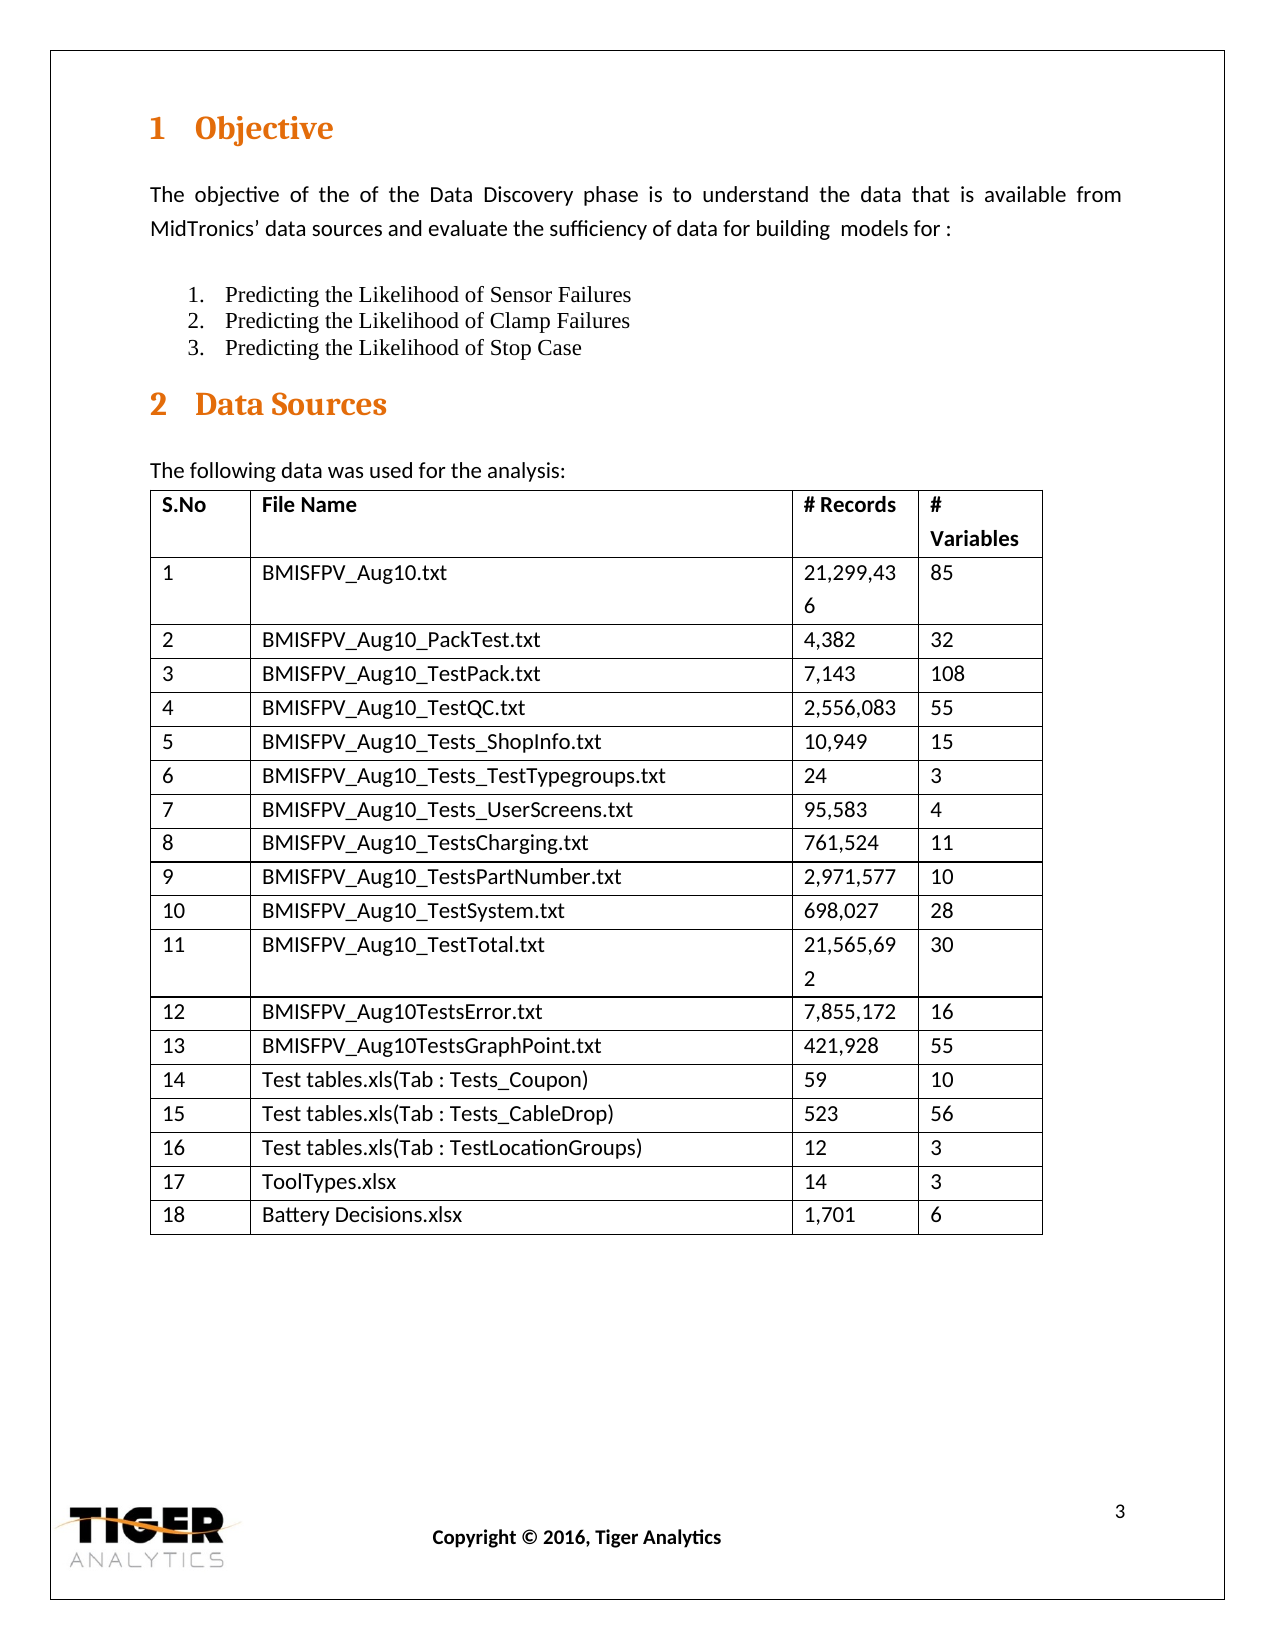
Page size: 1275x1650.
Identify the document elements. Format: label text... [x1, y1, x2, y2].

table_cell 12 [151, 998, 250, 1030]
table_cell 32 [919, 625, 1042, 658]
table_cell BMISFPV_Aug10.txt [251, 558, 792, 624]
table_cell Test tables.xls(Tab : Tests_Coupon) [251, 1065, 792, 1098]
table_cell BMISFPV_Aug10_TestQC.txt [251, 693, 792, 726]
table_cell BMISFPV_Aug10_Tests_ShopInfo.txt [251, 727, 792, 760]
table_cell 14 [151, 1065, 250, 1098]
table_cell Test tables.xls(Tab : Tests_CableDrop) [251, 1099, 792, 1132]
table_cell 1 [151, 558, 250, 624]
subtitle Data Sources [150, 385, 1125, 423]
table_cell 6 [919, 1201, 1042, 1233]
table_header File Name [251, 491, 792, 557]
table_cell Battery Decisions.xlsx [251, 1201, 792, 1233]
table_cell 16 [151, 1133, 250, 1166]
table_cell 95,583 [793, 795, 918, 827]
table_cell 3 [919, 761, 1042, 794]
table_cell 4 [151, 693, 250, 726]
table_cell 55 [919, 1031, 1042, 1064]
table_cell BMISFPV_Aug10_Tests_TestTypegroups.txt [251, 761, 792, 794]
table_cell 10 [919, 863, 1042, 895]
table_cell 9 [151, 863, 250, 895]
text The objective of the of the Data Discovery phase is to understand the data that is available from MidTronics’ data sources and evaluate the sufficiency of data for building models for : [150, 180, 1125, 242]
table_cell BMISFPV_Aug10_PackTest.txt [251, 625, 792, 658]
list Predicting the Likelihood of Sensor Failures [187, 281, 1125, 307]
table_cell BMISFPV_Aug10_TestsPartNumber.txt [251, 863, 792, 895]
table_cell BMISFPV_Aug10TestsGraphPoint.txt [251, 1031, 792, 1064]
text The following data was used for the analysis: [150, 456, 1125, 484]
table_cell BMISFPV_Aug10_TestSystem.txt [251, 896, 792, 929]
table_cell 10 [151, 896, 250, 929]
table_cell 13 [151, 1031, 250, 1064]
table_cell 16 [919, 998, 1042, 1030]
table_cell BMISFPV_Aug10_Tests_UserScreens.txt [251, 795, 792, 827]
table_cell 15 [151, 1099, 250, 1132]
table_cell 12 [793, 1133, 918, 1166]
table_cell 10,949 [793, 727, 918, 760]
table_cell 7 [151, 795, 250, 827]
table_cell 8 [151, 829, 250, 861]
table_cell 11 [151, 930, 250, 996]
table_cell 1,701 [793, 1201, 918, 1233]
table_cell 11 [919, 829, 1042, 861]
table_cell 2,556,083 [793, 693, 918, 726]
table_cell 21,299,436 [793, 558, 918, 624]
table_header # Records [793, 491, 918, 557]
list Predicting the Likelihood of Stop Case [187, 334, 1125, 360]
table_cell ToolTypes.xlsx [251, 1167, 792, 1199]
table_cell 15 [919, 727, 1042, 760]
table_cell 6 [151, 761, 250, 794]
table_cell 85 [919, 558, 1042, 624]
list Predicting the Likelihood of Clamp Failures [187, 307, 1125, 334]
table_cell 56 [919, 1099, 1042, 1132]
subtitle Objective [150, 109, 1125, 148]
table_cell 10 [919, 1065, 1042, 1098]
table_cell 17 [151, 1167, 250, 1199]
table_cell 421,928 [793, 1031, 918, 1064]
table_cell 4 [919, 795, 1042, 827]
table_header S.No [151, 491, 250, 557]
table_cell 18 [151, 1201, 250, 1233]
table_cell 698,027 [793, 896, 918, 929]
table_cell 5 [151, 727, 250, 760]
table_header # Variables [919, 491, 1042, 557]
table_cell 3 [919, 1167, 1042, 1199]
table_cell BMISFPV_Aug10_TestsCharging.txt [251, 829, 792, 861]
table_cell 2 [151, 625, 250, 658]
table_cell BMISFPV_Aug10_TestPack.txt [251, 659, 792, 692]
table_cell BMISFPV_Aug10TestsError.txt [251, 998, 792, 1030]
table_cell 523 [793, 1099, 918, 1132]
table_cell 30 [919, 930, 1042, 996]
table_cell 108 [919, 659, 1042, 692]
table_cell 2,971,577 [793, 863, 918, 895]
table_cell 3 [919, 1133, 1042, 1166]
table_cell 7,143 [793, 659, 918, 692]
table_cell 21,565,692 [793, 930, 918, 996]
table_cell 55 [919, 693, 1042, 726]
table_cell Test tables.xls(Tab : TestLocationGroups) [251, 1133, 792, 1166]
table_cell 14 [793, 1167, 918, 1199]
picture [51, 1499, 247, 1574]
table_cell 24 [793, 761, 918, 794]
table_cell 28 [919, 896, 1042, 929]
table_cell 761,524 [793, 829, 918, 861]
table_cell 59 [793, 1065, 918, 1098]
table_cell BMISFPV_Aug10_TestTotal.txt [251, 930, 792, 996]
table_cell 3 [151, 659, 250, 692]
table_cell 7,855,172 [793, 998, 918, 1030]
table_cell 4,382 [793, 625, 918, 658]
